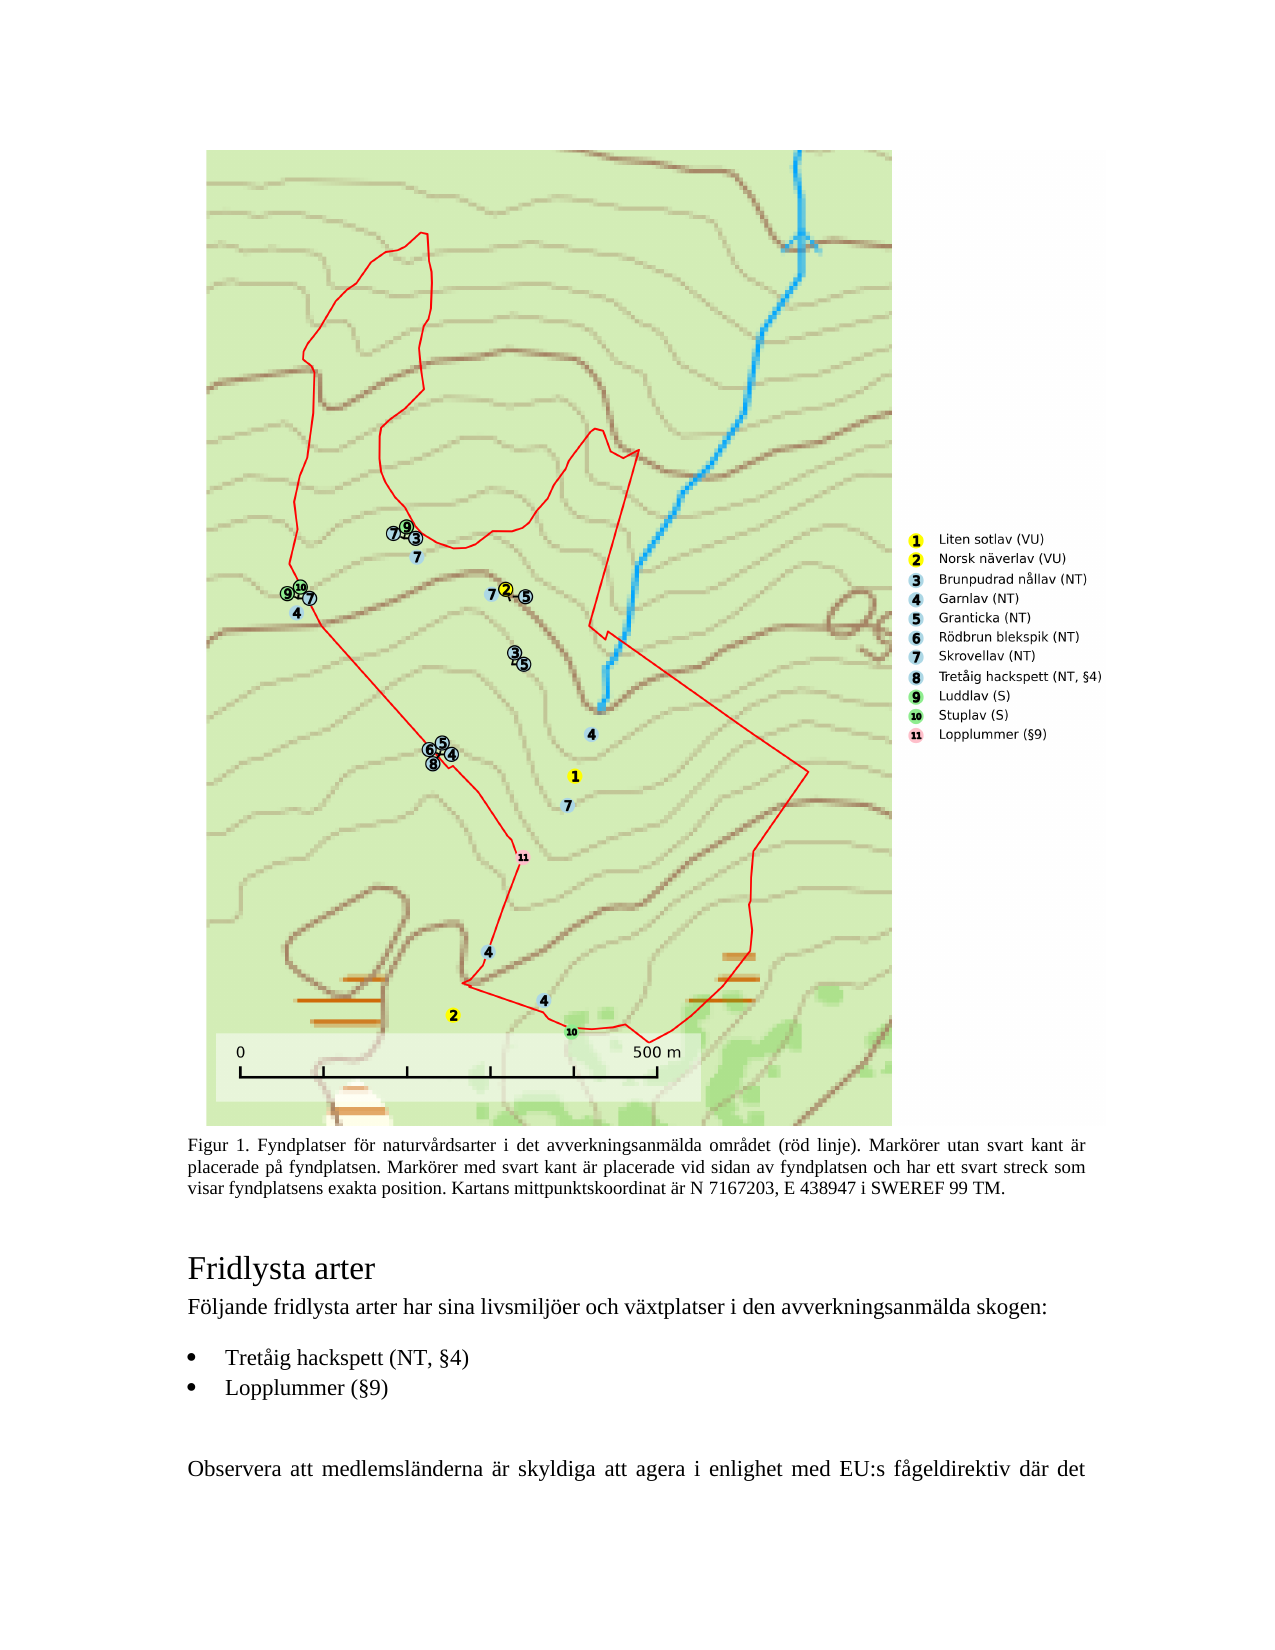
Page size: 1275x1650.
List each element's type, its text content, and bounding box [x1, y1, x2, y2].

subtitle Fridlysta arter [187, 1249, 1087, 1287]
picture [206, 150, 1107, 1126]
text Följande fridlysta arter har sina livsmiljöer och växtplatser i den avverkningsanmälda skogen: [187, 1293, 1087, 1319]
list Tretåig hackspett (NT, §4) [187, 1344, 1087, 1370]
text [187, 1425, 1087, 1482]
text Figur 1. Fyndplatser för naturvårdsarter i det avverkningsanmälda området (röd linje). Markörer utan svart kant är placerade på fyndplatsen. Markörer med svart kant är placerade vid sidan av fyndplatsen och har ett svart streck som visar fyndplatsens exakta position. Kartans mittpunktskoordinat är N 7167203, E 438947 i SWEREF 99 TM. [187, 1134, 1087, 1199]
list Lopplummer (§9) [187, 1374, 1087, 1400]
